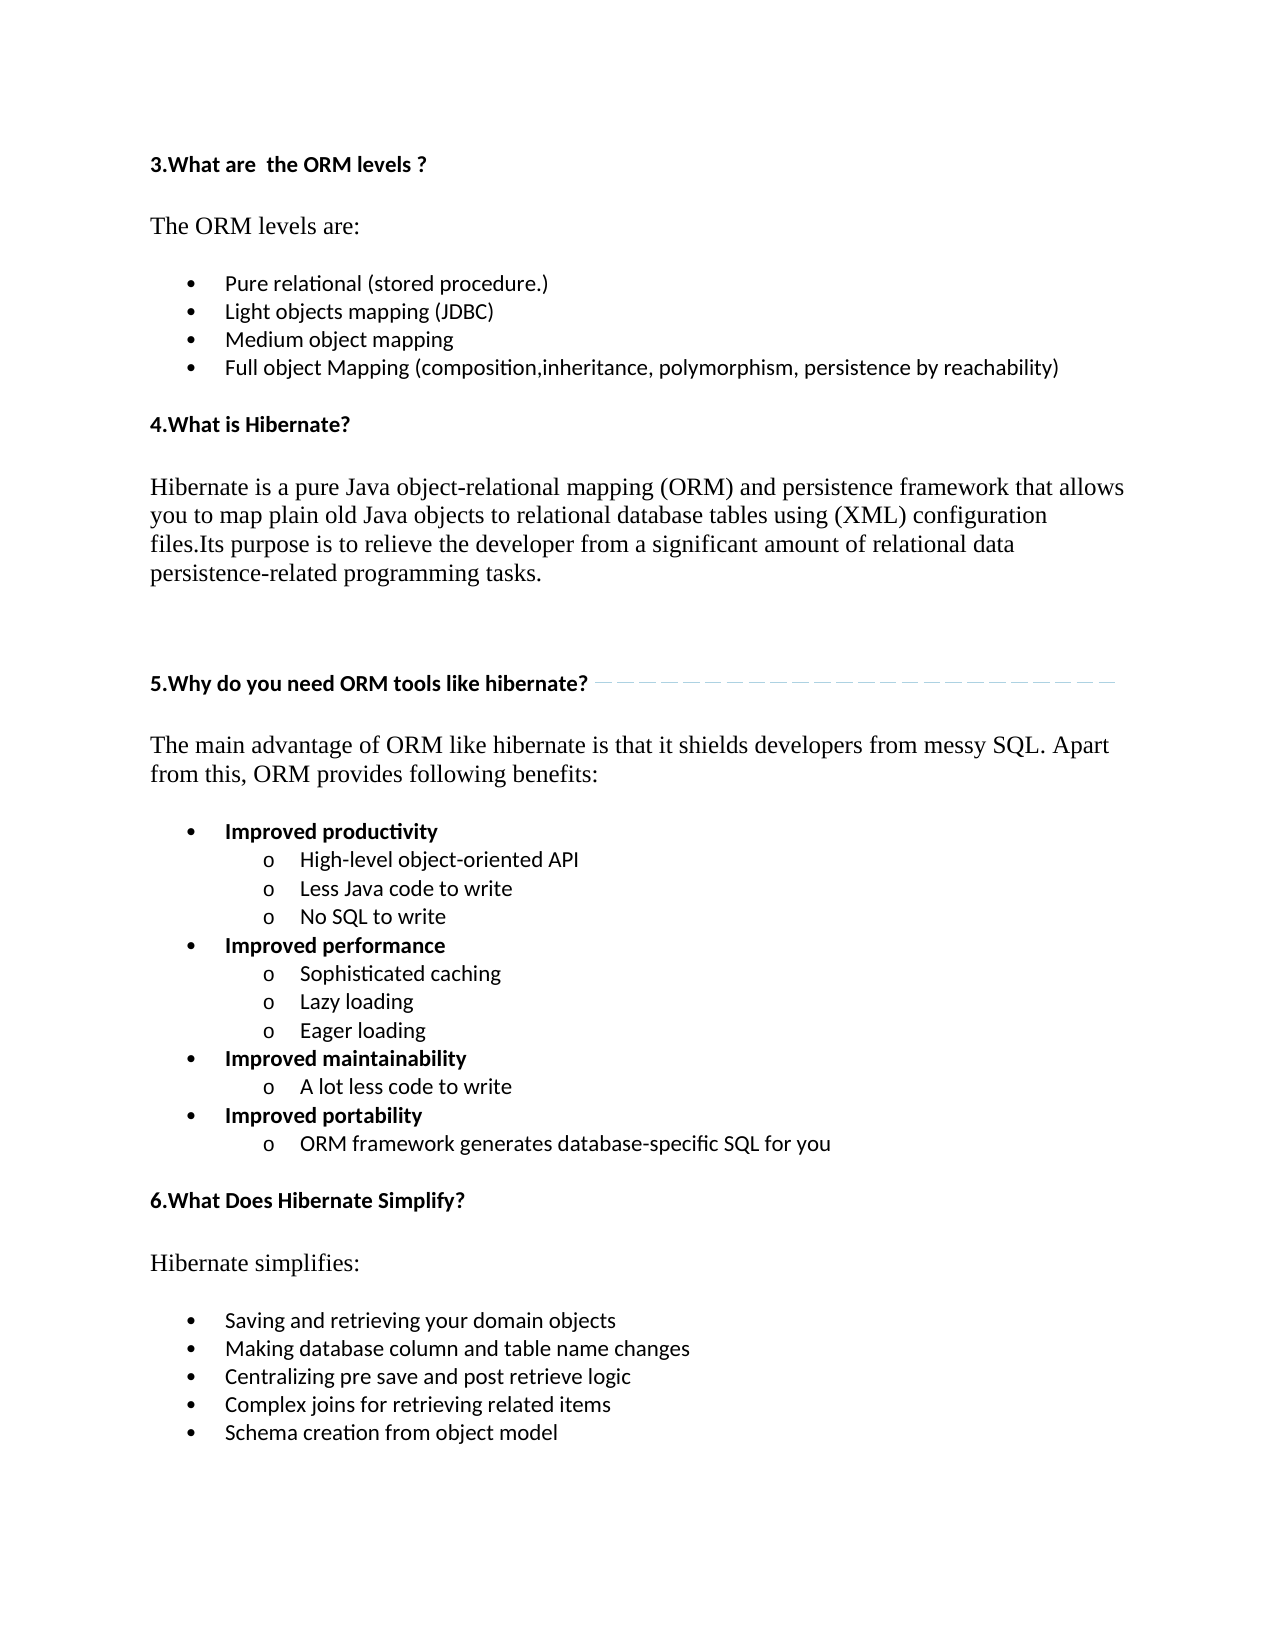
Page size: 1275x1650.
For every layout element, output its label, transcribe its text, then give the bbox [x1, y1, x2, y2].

text 4.What is Hibernate? [150, 411, 1125, 438]
list Sophisticated caching [262, 959, 1125, 987]
list Improved performance [187, 931, 1125, 959]
list Improved maintainability [187, 1044, 1125, 1072]
list High-level object-oriented API [262, 845, 1125, 874]
list Complex joins for retrieving related items [187, 1390, 1125, 1418]
text Hibernate simplifies: [150, 1248, 1125, 1277]
text 5.Why do you need ORM tools like hibernate? [150, 669, 1125, 697]
list ORM framework generates database-specific SQL for you [262, 1129, 1125, 1157]
text 6.What Does Hibernate Simplify? [150, 1187, 1125, 1215]
list No SQL to write [262, 902, 1125, 931]
list Light objects mapping (JDBC) [187, 297, 1125, 325]
list A lot less code to write [262, 1072, 1125, 1101]
text Hibernate is a pure Java object-relational mapping (ORM) and persistence framework that allows you to map plain old Java objects to relational database tables using (XML) configuration files.Its purpose is to relieve the developer from a significant amount of relational data persistence-related programming tasks. [150, 472, 1125, 587]
list Pure relational (stored procedure.) [187, 269, 1125, 297]
list Making database column and table name changes [187, 1334, 1125, 1362]
text The ORM levels are: [150, 211, 1125, 240]
list Eager loading [262, 1016, 1125, 1044]
list Full object Mapping (composition,inheritance, polymorphism, persistence by reachability) [187, 353, 1125, 381]
list Improved portability [187, 1101, 1125, 1129]
list Centralizing pre save and post retrieve logic [187, 1362, 1125, 1390]
list Improved productivity [187, 817, 1125, 845]
list Medium object mapping [187, 325, 1125, 353]
list Less Java code to write [262, 874, 1125, 902]
list Schema creation from object model [187, 1418, 1125, 1446]
text The main advantage of ORM like hibernate is that it shields developers from messy SQL. Apart from this, ORM provides following benefits: [150, 730, 1125, 788]
list Lazy loading [262, 987, 1125, 1016]
text 3.What are the ORM levels ? [150, 150, 1125, 178]
list Saving and retrieving your domain objects [187, 1306, 1125, 1334]
